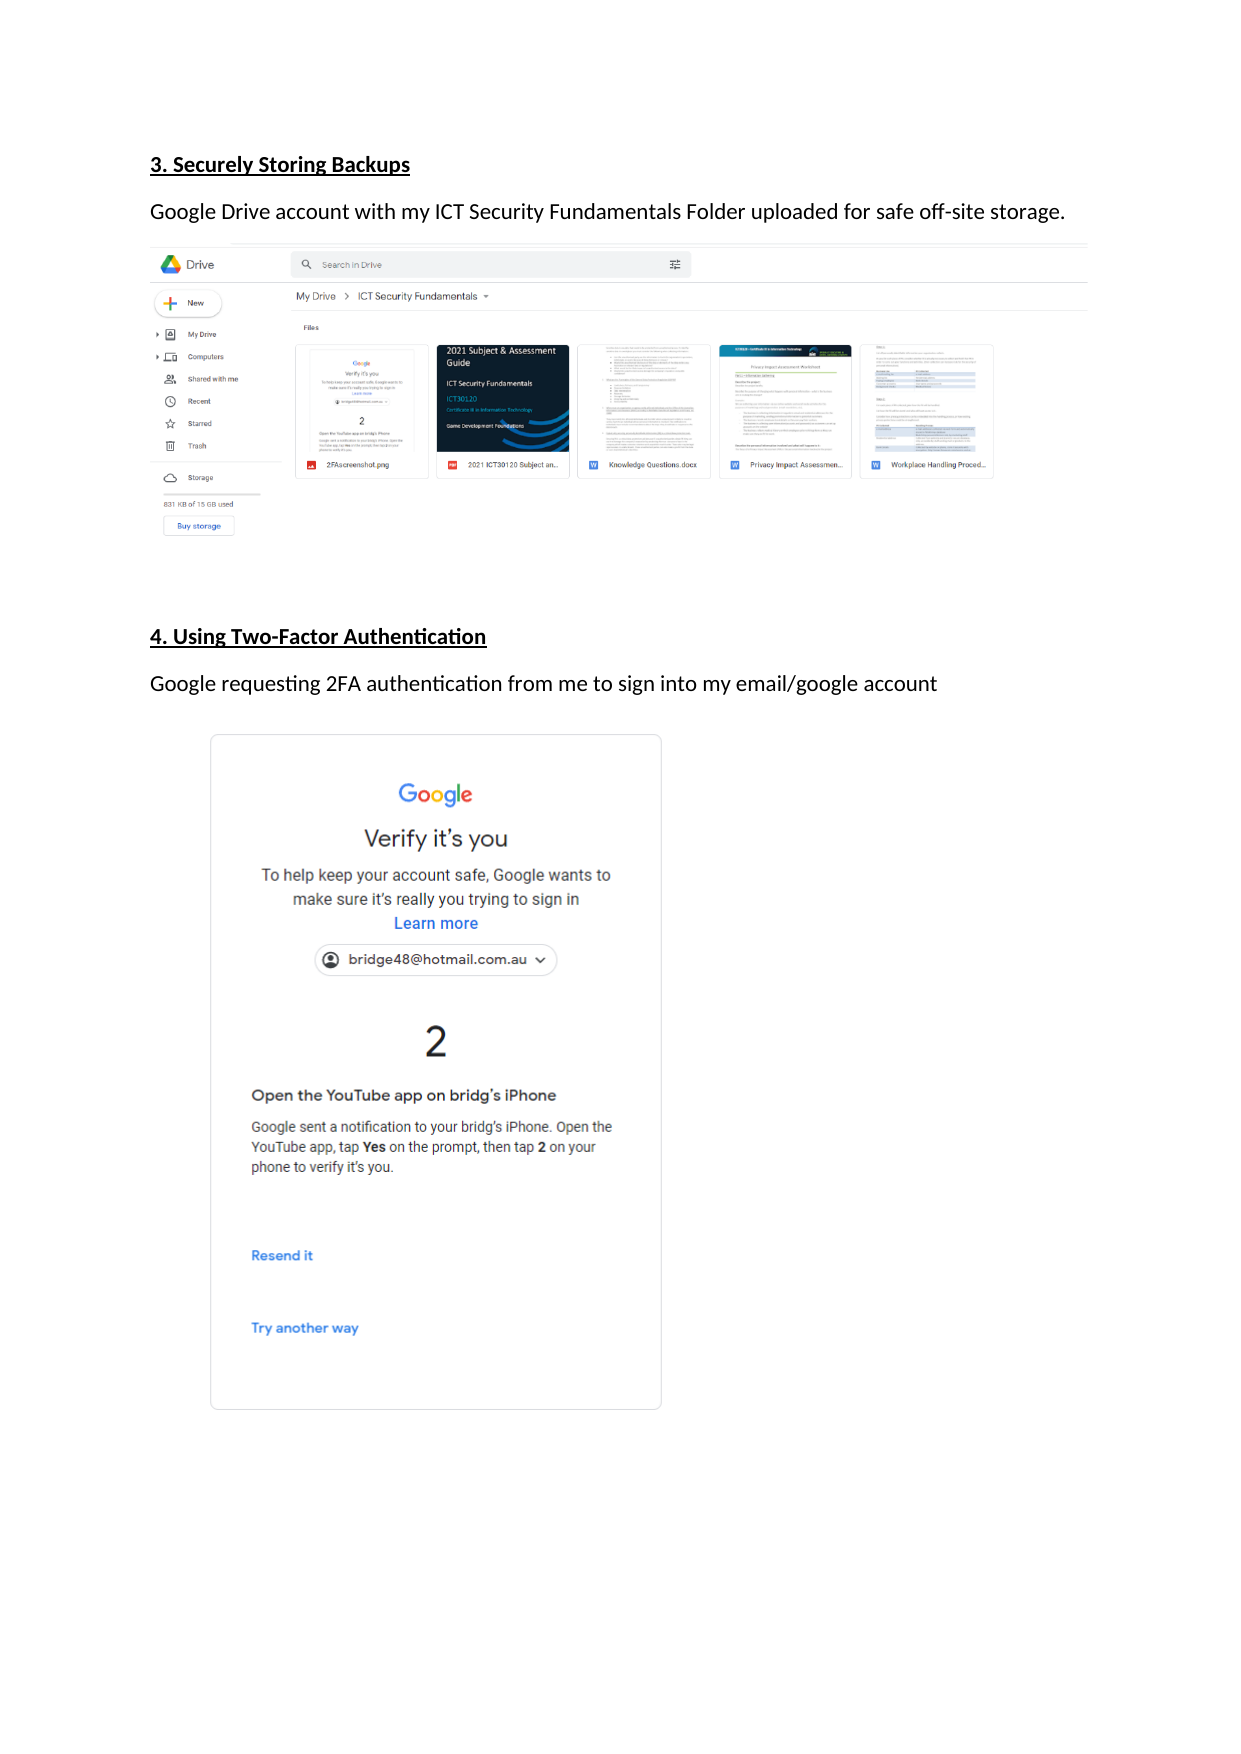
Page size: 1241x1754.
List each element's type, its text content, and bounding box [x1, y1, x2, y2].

text 4. Using Two-Factor Authentication [150, 622, 1090, 650]
text Google requesting 2FA authentication from me to sign into my email/google account [150, 669, 1090, 697]
text 3. Securely Storing Backups [150, 150, 1090, 178]
picture [150, 243, 1088, 604]
picture [150, 715, 723, 1414]
text Google Drive account with my ICT Security Fundamentals Folder uploaded for safe off-site storage. [150, 197, 1090, 225]
